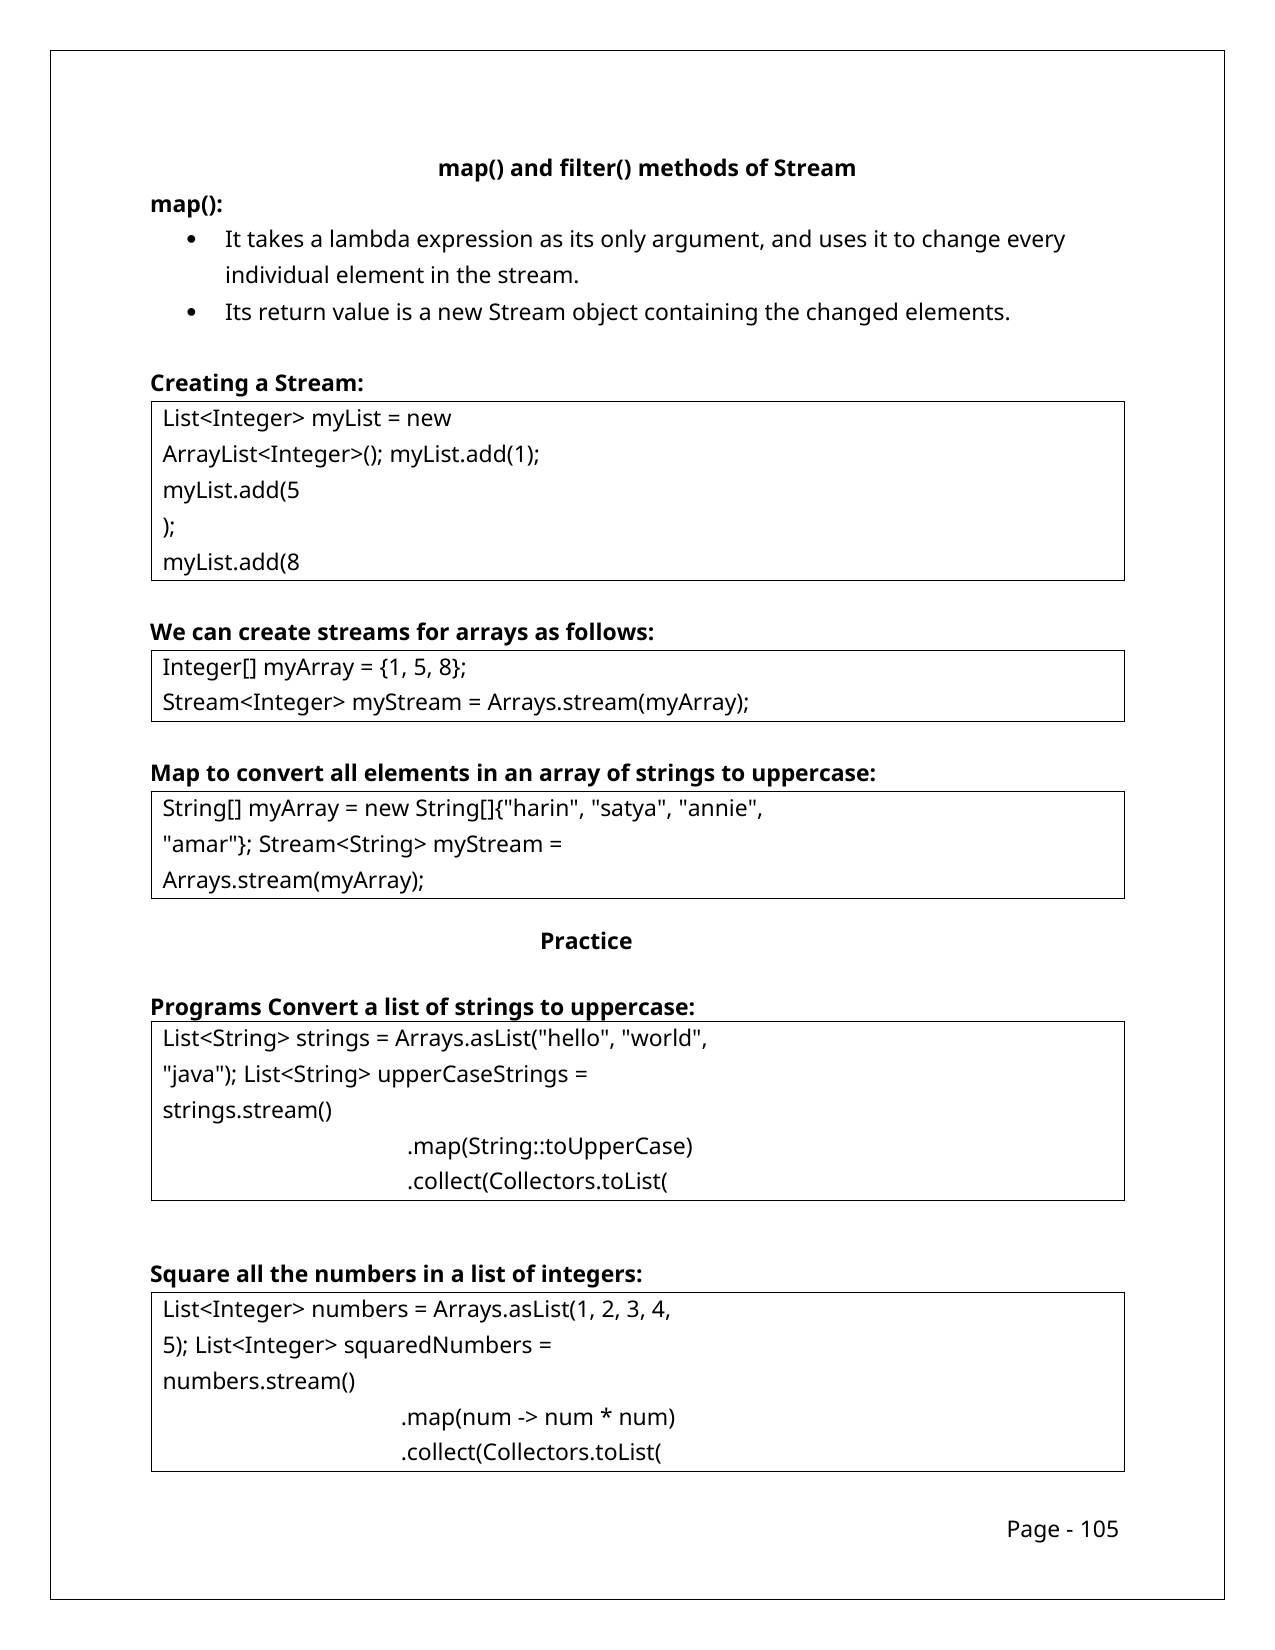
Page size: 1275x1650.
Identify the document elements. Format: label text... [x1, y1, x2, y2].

text We can create streams for arrays as follows: [150, 616, 1181, 647]
subtitle Creating a Stream: [150, 367, 1181, 398]
text Practice Programs Convert a list of strings to uppercase: [150, 925, 737, 1022]
list It takes a lambda expression as its only argument, and uses it to change every individual element in the stream. [187, 223, 1114, 290]
text map(): [150, 188, 1181, 219]
subtitle map() and filter() methods of Stream [438, 152, 1181, 183]
list Its return value is a new Stream object containing the changed elements. [187, 295, 1181, 326]
subtitle Square all the numbers in a list of integers: [150, 1258, 1181, 1289]
subtitle Map to convert all elements in an array of strings to uppercase: [150, 757, 1181, 788]
